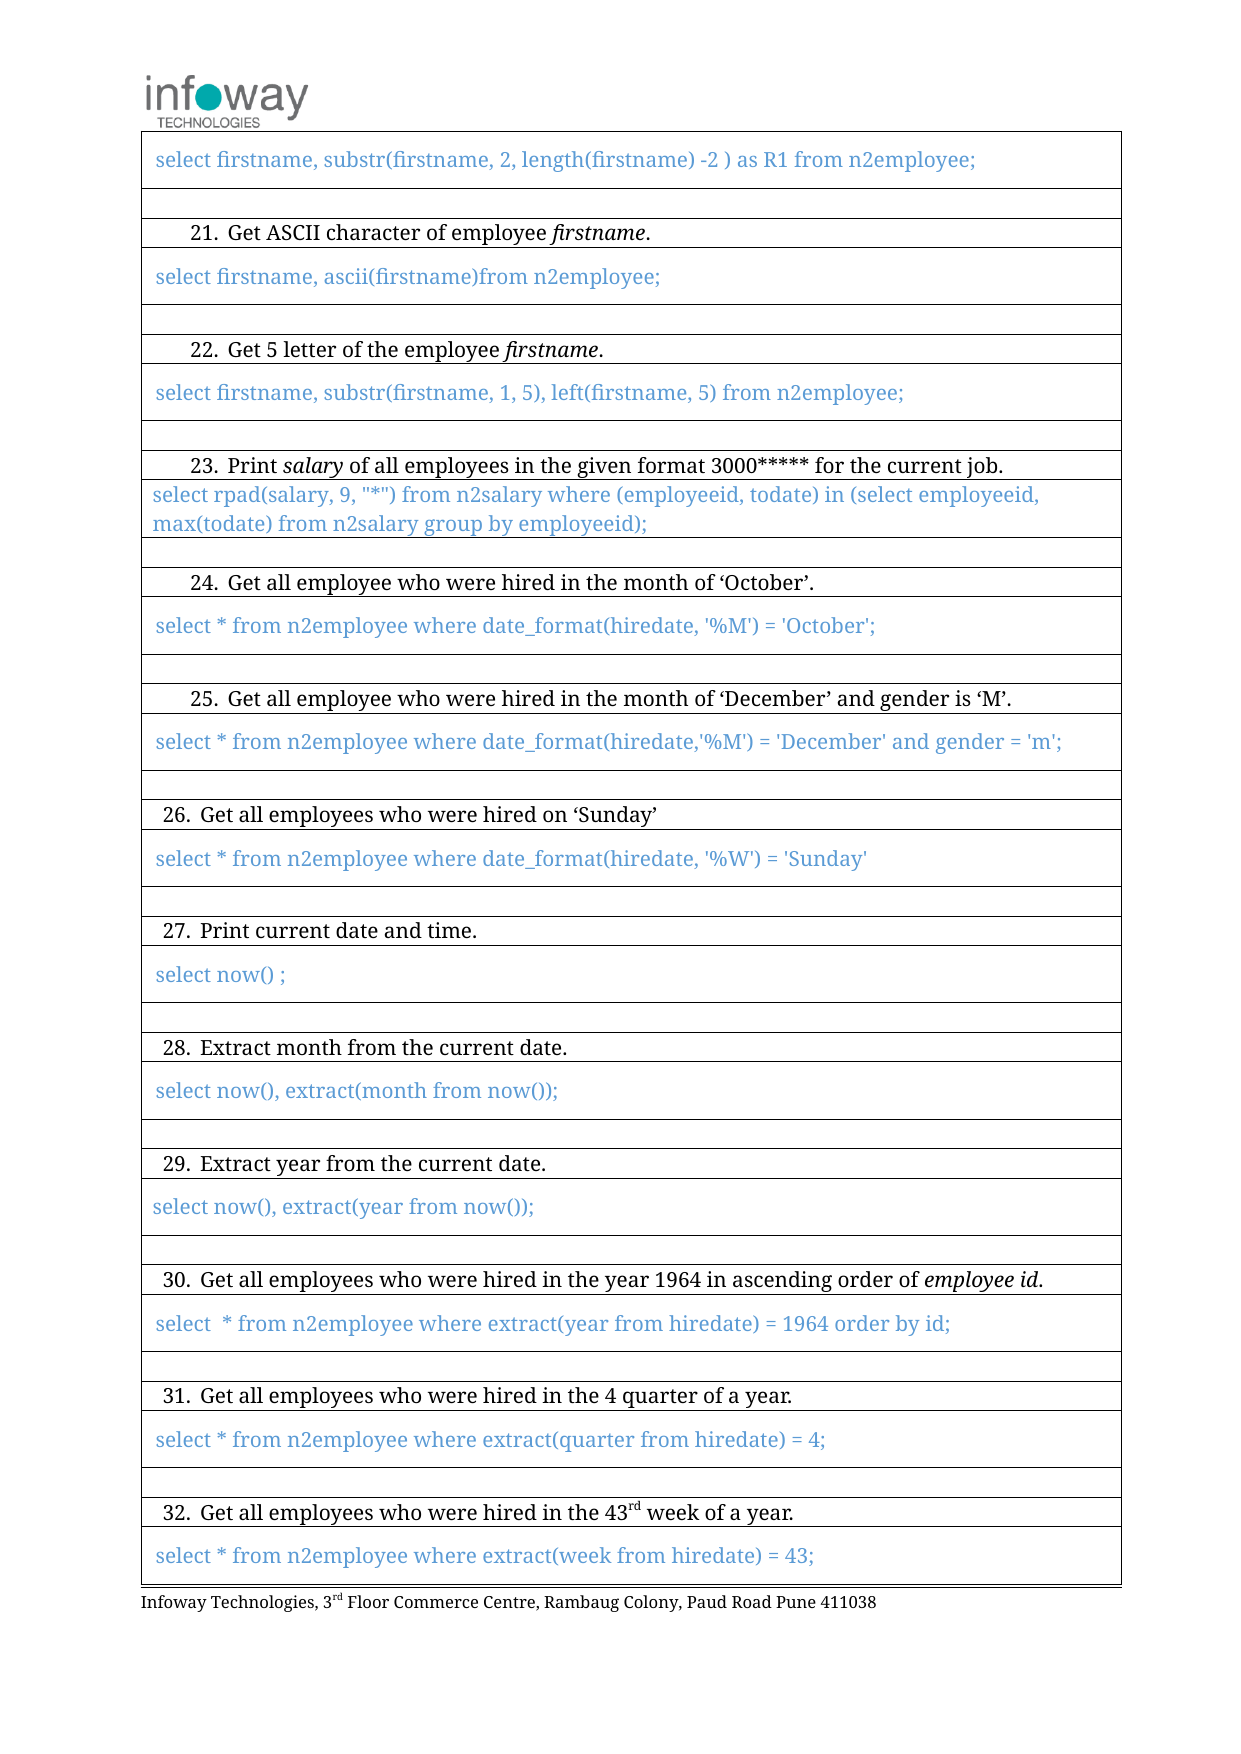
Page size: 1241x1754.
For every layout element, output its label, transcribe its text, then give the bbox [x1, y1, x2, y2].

table_cell Get all employee who were hired in the month of ‘December’ and gender is ‘M’. [142, 684, 1121, 712]
table_cell [142, 887, 1121, 916]
table_cell [142, 771, 1121, 799]
table_cell Get all employees who were hired in the year 1964 in ascending order of employee id. [142, 1265, 1121, 1294]
table_cell [142, 421, 1121, 450]
table_cell select rpad(salary, 9, "*") from n2salary where (employeeid, todate) in (select employeeid, max(todate) from n2salary group by employeeid); [142, 480, 1121, 537]
table_cell [142, 189, 1121, 217]
table_cell select * from n2employee where date_format(hiredate, '%W') = 'Sunday' [142, 830, 1121, 886]
table_cell select firstname, substr(firstname, 1, 5), left(firstname, 5) from n2employee; [142, 364, 1121, 420]
table_cell select * from n2employee where extract(quarter from hiredate) = 4; [142, 1411, 1121, 1467]
table_cell select * from n2employee where extract(year from hiredate) = 1964 order by id; [142, 1295, 1121, 1351]
table_cell Get all employees who were hired in the 4 quarter of a year. [142, 1382, 1121, 1410]
table_cell [142, 1003, 1121, 1032]
table_cell [142, 1468, 1121, 1497]
table_cell Extract year from the current date. [142, 1149, 1121, 1177]
table_cell select now(), extract(month from now()); [142, 1062, 1121, 1118]
table_cell Extract month from the current date. [142, 1033, 1121, 1061]
table_cell [142, 1236, 1121, 1264]
table_cell [142, 305, 1121, 334]
table_cell Get all employees who were hired on ‘Sunday’ [142, 800, 1121, 829]
picture [140, 73, 311, 131]
table_cell select * from n2employee where date_format(hiredate, '%M') = 'October'; [142, 597, 1121, 653]
table_cell Print salary of all employees in the given format 3000***** for the current job. [142, 451, 1121, 479]
table_cell select now(), extract(year from now()); [142, 1179, 1121, 1235]
table_cell Get all employee who were hired in the month of ‘October’. [142, 568, 1121, 596]
table_cell [142, 538, 1121, 567]
table_cell select firstname, ascii(firstname)from n2employee; [142, 248, 1121, 304]
table_cell select now() ; [142, 946, 1121, 1002]
table_cell select * from n2employee where extract(week from hiredate) = 43; [142, 1527, 1121, 1583]
table_cell select * from n2employee where date_format(hiredate,'%M') = 'December' and gender = 'm'; [142, 714, 1121, 770]
table_cell select firstname, substr(firstname, 2, length(firstname) -2 ) as R1 from n2employee; [142, 132, 1121, 188]
table_cell [142, 655, 1121, 683]
table_cell [142, 1120, 1121, 1148]
table_cell Get 5 letter of the employee firstname. [142, 335, 1121, 363]
table_cell [142, 1352, 1121, 1381]
table_cell Get all employees who were hired in the 43rd week of a year. [142, 1498, 1121, 1526]
table_cell Print current date and time. [142, 917, 1121, 945]
table_cell Get ASCII character of employee firstname. [142, 219, 1121, 247]
